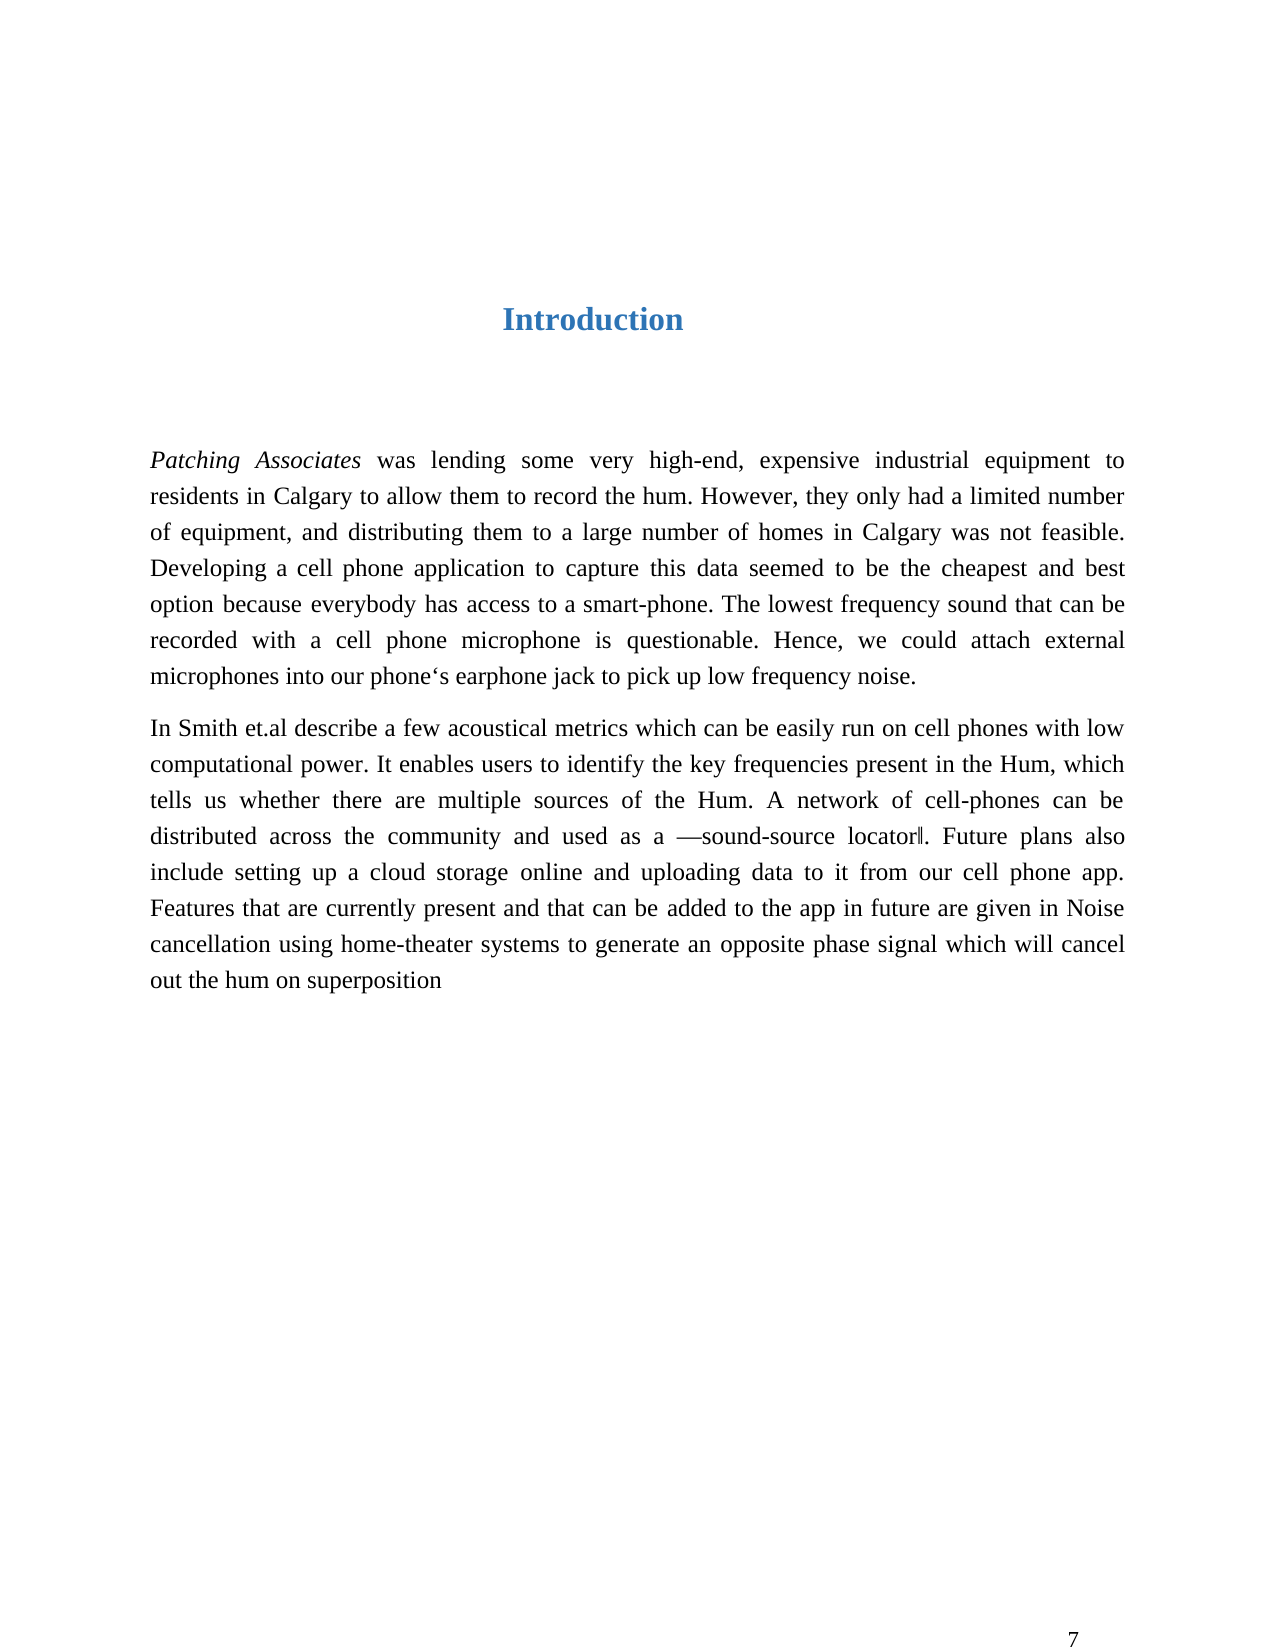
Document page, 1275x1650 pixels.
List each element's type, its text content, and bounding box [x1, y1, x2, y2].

subtitle Introduction [127, 299, 1148, 337]
text Patching Associates was lending some very high-end, expensive industrial equipment to residents in Calgary to allow them to record the hum. However, they only had a limited number of equipment, and distributing them to a large number of homes in Calgary was not feasible. Developing a cell phone application to capture this data seemed to be the cheapest and best option because everybody has access to a smart-phone. The lowest frequency sound that can be recorded with a cell phone microphone is questionable. Hence, we could attach external microphones into our phone‘s earphone jack to pick up low frequency noise. [150, 445, 1126, 689]
text In Smith et.al describe a few acoustical metrics which can be easily run on cell phones with low computational power. It enables users to identify the key frequencies present in the Hum, which tells us whether there are multiple sources of the Hum. A network of cell-phones can be distributed across the community and used as a ―sound-source locator‖. Future plans also include setting up a cloud storage online and uploading data to it from our cell phone app. Features that are currently present and that can be added to the app in future are given in Noise cancellation using home-theater systems to generate an opposite phase signal which will cancel out the hum on superposition [150, 713, 1126, 994]
